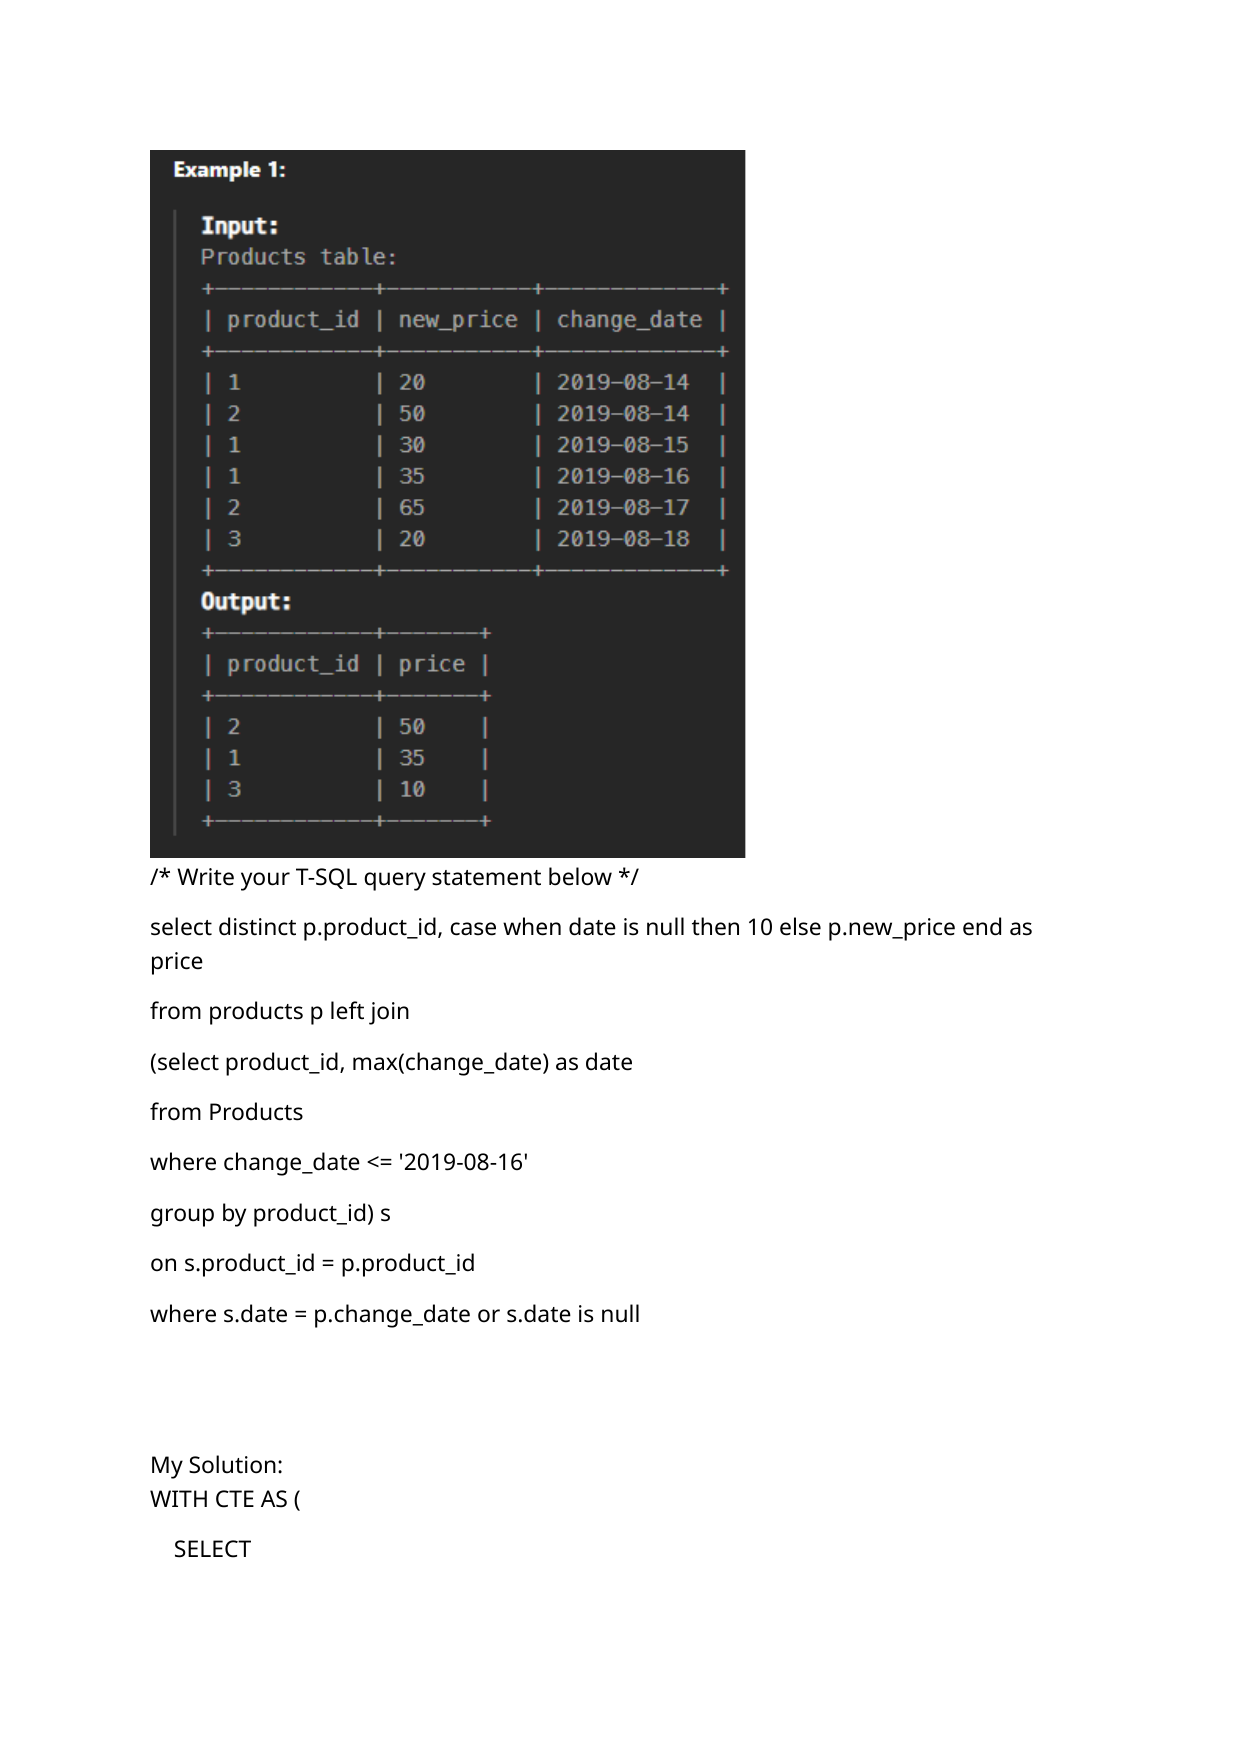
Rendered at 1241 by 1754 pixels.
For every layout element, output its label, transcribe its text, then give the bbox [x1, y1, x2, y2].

text SELECT [150, 1533, 1090, 1564]
text where change_date <= '2019-08-16' [150, 1146, 1090, 1177]
text from products p left join [150, 995, 1090, 1026]
text from Products [150, 1096, 1090, 1127]
text on s.product_id = p.product_id [150, 1247, 1090, 1278]
text select distinct p.product_id, case when date is null then 10 else p.new_price end as price [150, 911, 1090, 976]
text group by product_id) s [150, 1197, 1090, 1228]
picture [150, 150, 746, 858]
text My Solution: WITH CTE AS ( [150, 1449, 1090, 1514]
text (select product_id, max(change_date) as date [150, 1045, 1090, 1077]
text where s.date = p.change_date or s.date is null [150, 1297, 1090, 1329]
